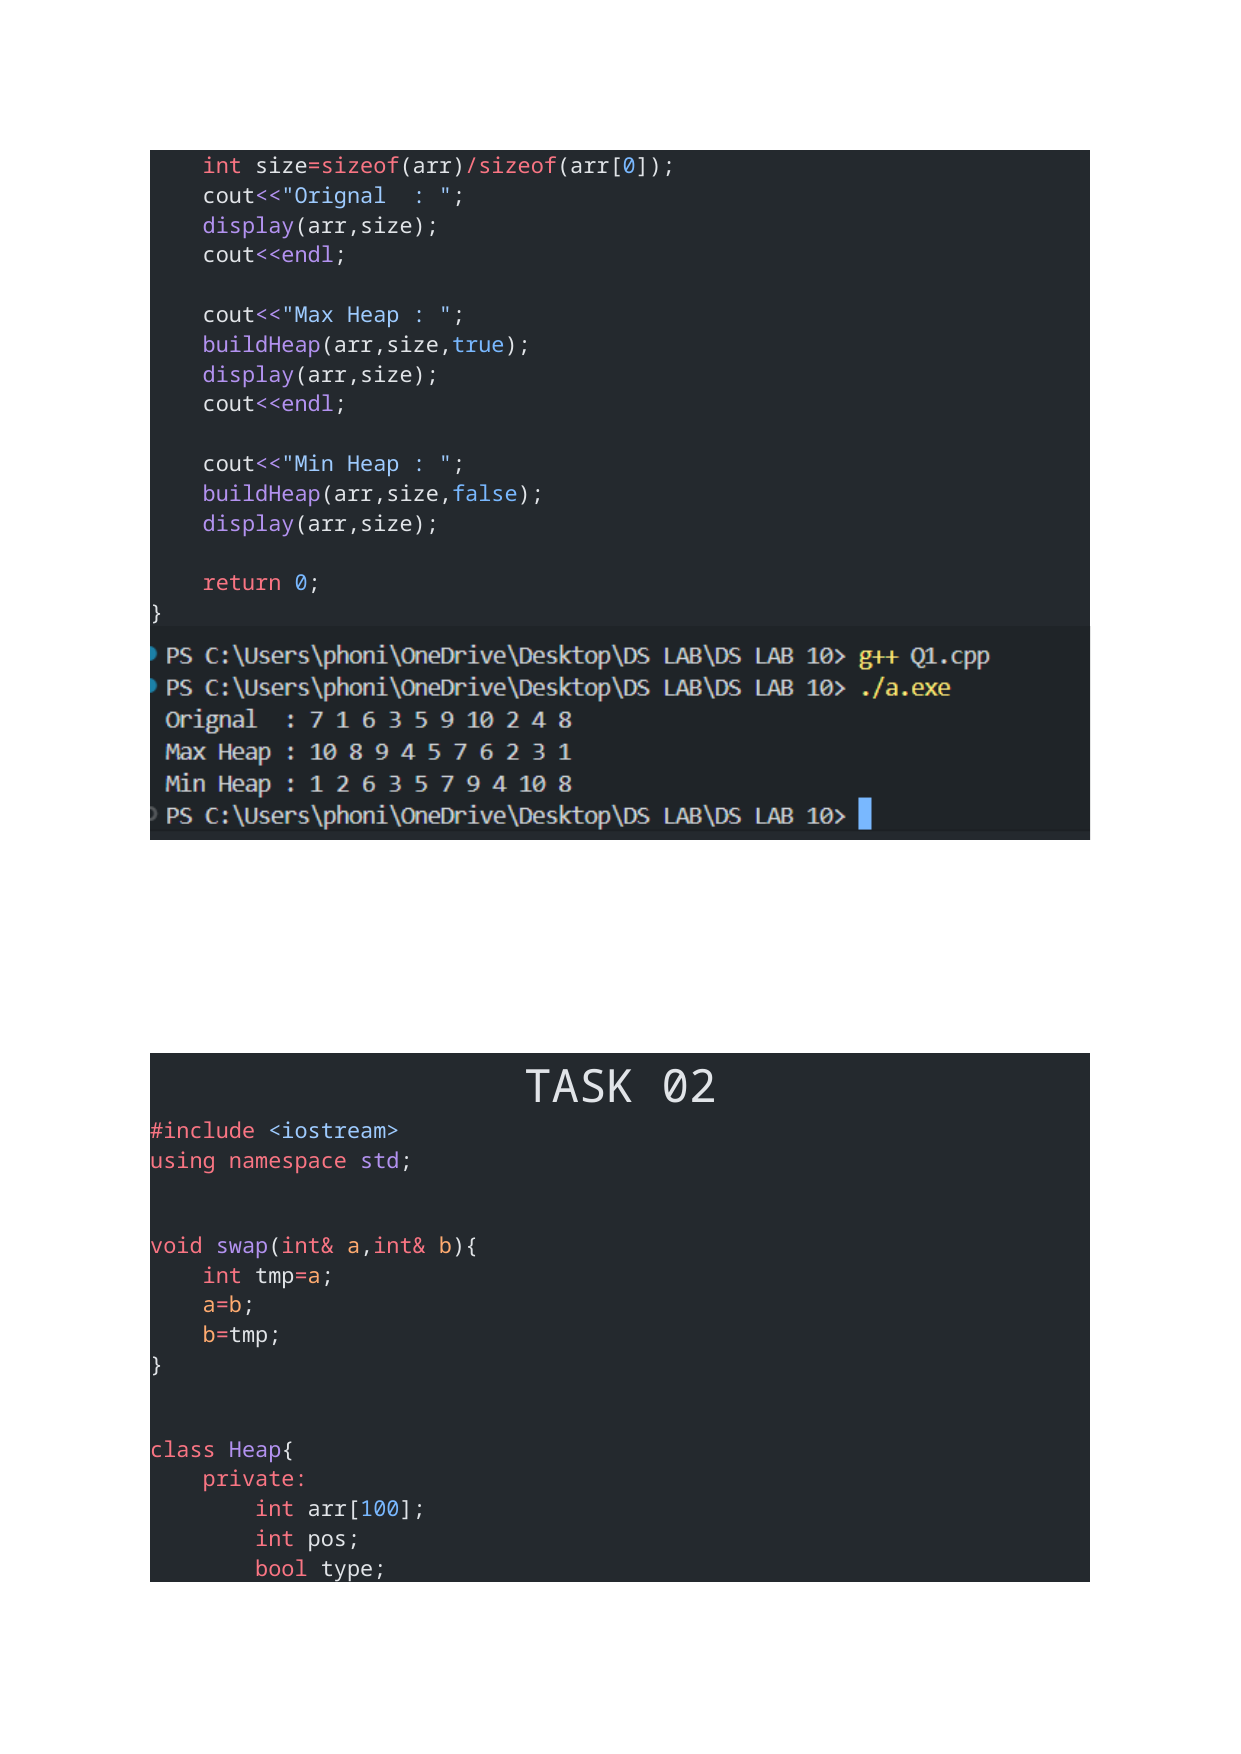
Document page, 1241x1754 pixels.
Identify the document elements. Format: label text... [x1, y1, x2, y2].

text TASK 02 [150, 1053, 1090, 1115]
text a=b; [150, 1289, 1090, 1319]
text buildHeap(arr,size,false); [150, 478, 1090, 507]
text display(arr,size); [150, 358, 1090, 388]
text } [150, 1349, 1090, 1379]
text #include <iostream> [150, 1115, 1090, 1145]
text cout<<"Min Heap : "; [150, 448, 1090, 478]
text cout<<"Orignal : "; [150, 180, 1090, 209]
text int size=sizeof(arr)/sizeof(arr[0]); [150, 150, 1090, 180]
text using namespace std; [150, 1145, 1090, 1175]
text void swap(int& a,int& b){ [150, 1230, 1090, 1259]
text display(arr,size); [150, 507, 1090, 537]
text cout<<"Max Heap : "; [150, 299, 1090, 329]
text private: [150, 1463, 1090, 1493]
text buildHeap(arr,size,true); [150, 329, 1090, 358]
text bool type; [150, 1553, 1090, 1582]
text } [150, 597, 1090, 626]
text int pos; [150, 1523, 1090, 1553]
text display(arr,size); [150, 209, 1090, 239]
text int tmp=a; [150, 1259, 1090, 1289]
text cout<<endl; [150, 239, 1090, 269]
text cout<<endl; [150, 388, 1090, 418]
text int arr[100]; [150, 1493, 1090, 1523]
text class Heap{ [150, 1433, 1090, 1463]
picture [150, 626, 1091, 840]
text return 0; [150, 567, 1090, 597]
text b=tmp; [150, 1319, 1090, 1349]
